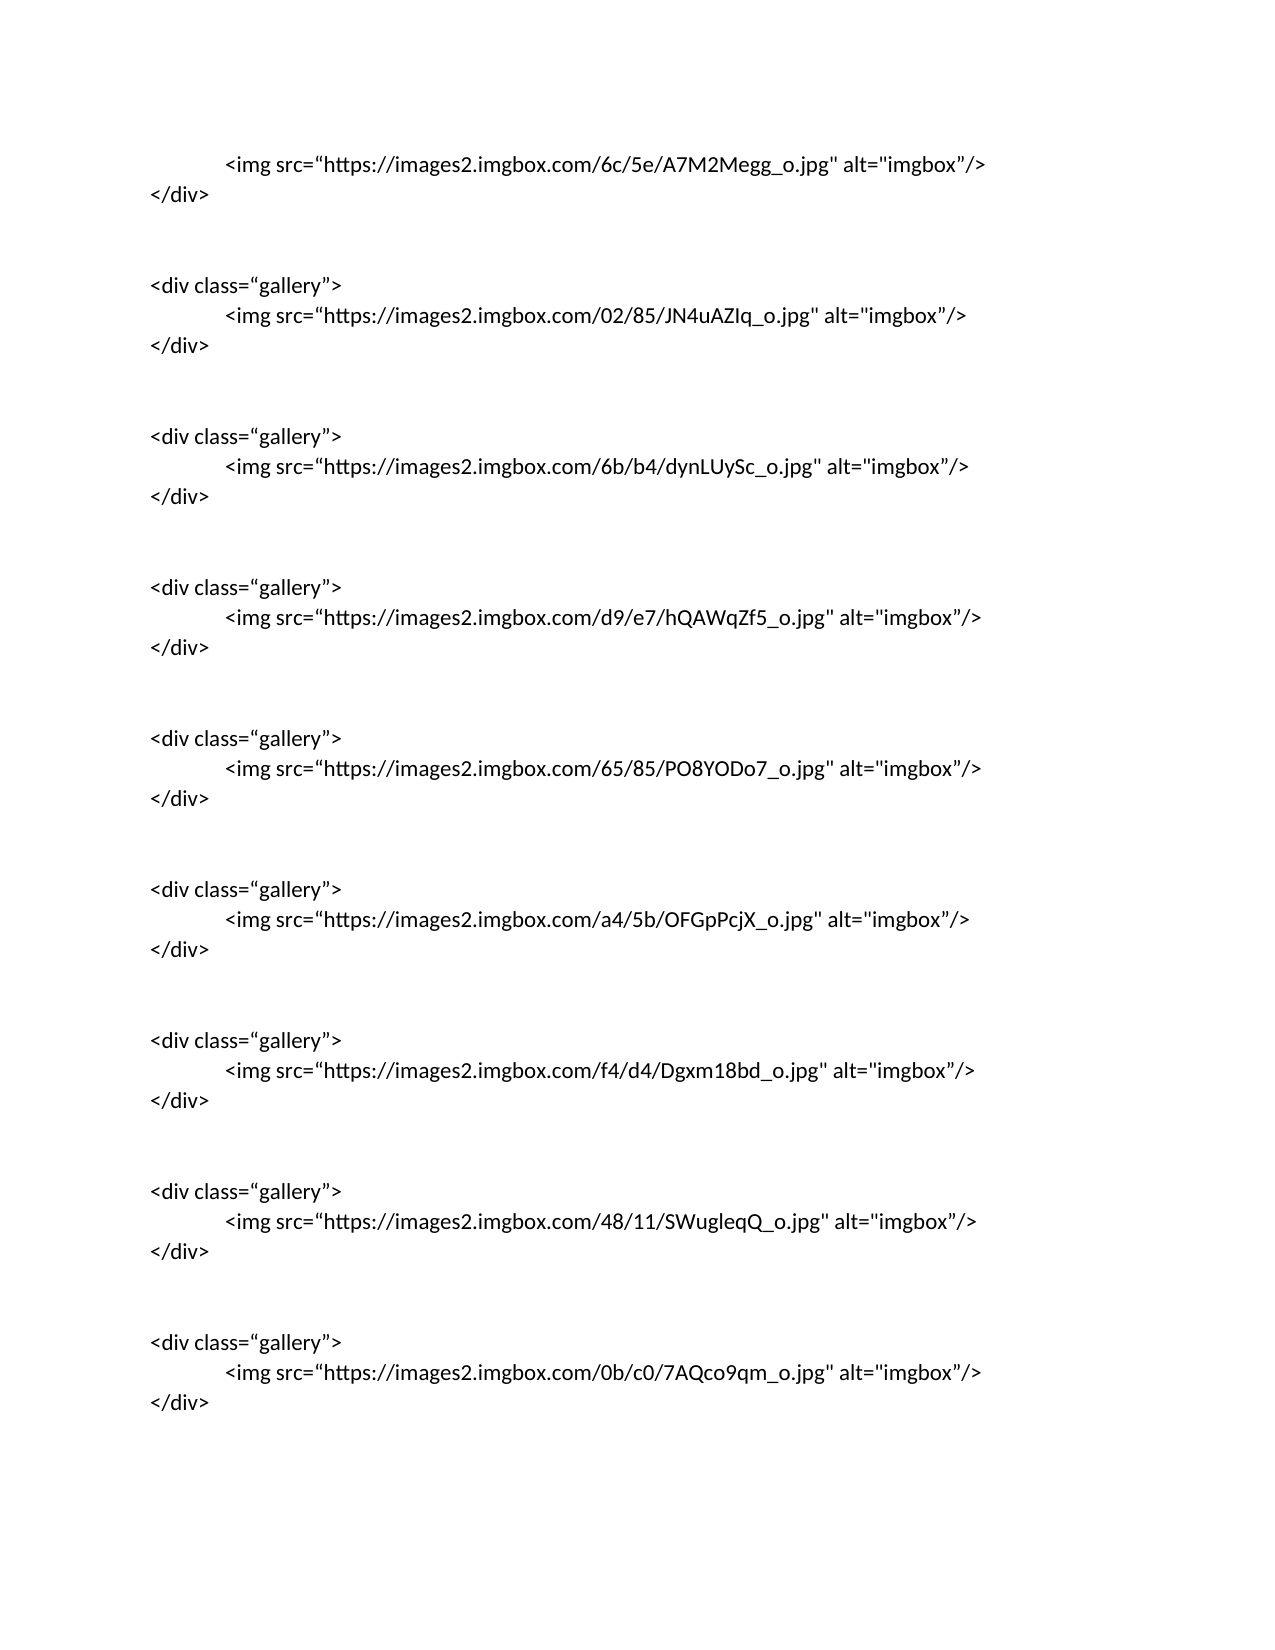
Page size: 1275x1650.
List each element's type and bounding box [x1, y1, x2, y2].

text [150, 150, 1125, 1477]
